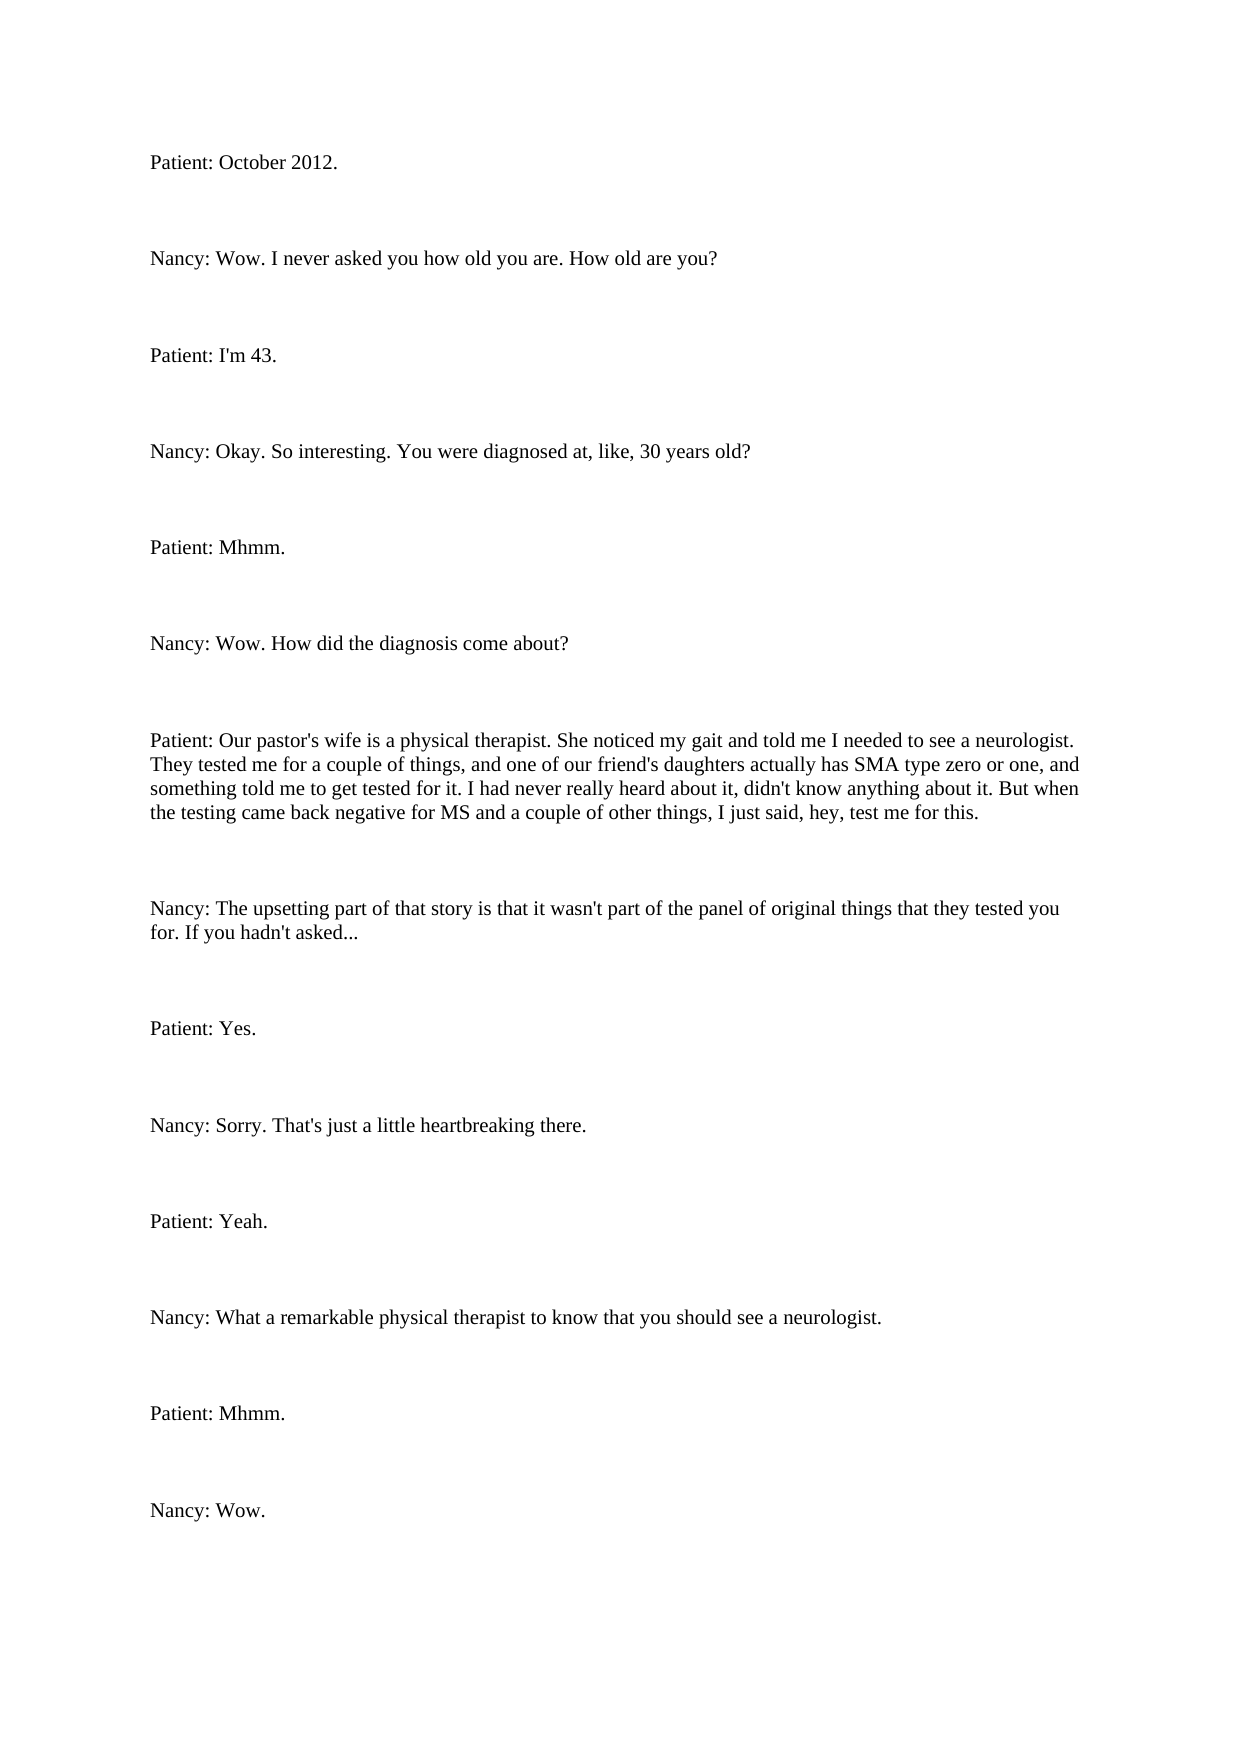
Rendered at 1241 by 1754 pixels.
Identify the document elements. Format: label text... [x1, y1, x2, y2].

text Patient: Mhmm. [150, 535, 1090, 559]
text Patient: Mhmm. [150, 1401, 1090, 1425]
text Nancy: Wow. I never asked you how old you are. How old are you? [150, 246, 1090, 270]
text Nancy: Wow. [150, 1497, 1090, 1522]
text Nancy: Wow. How did the diagnosis come about? [150, 631, 1090, 655]
text Nancy: What a remarkable physical therapist to know that you should see a neurologist. [150, 1305, 1090, 1329]
text Patient: I'm 43. [150, 342, 1090, 367]
text Nancy: Okay. So interesting. You were diagnosed at, like, 30 years old? [150, 439, 1090, 463]
text Patient: Yes. [150, 1016, 1090, 1040]
text Patient: October 2012. [150, 150, 1090, 174]
text Patient: Yeah. [150, 1209, 1090, 1233]
text Nancy: Sorry. That's just a little heartbreaking there. [150, 1112, 1090, 1137]
text Nancy: The upsetting part of that story is that it wasn't part of the panel of original things that they tested you for. If you hadn't asked... [150, 896, 1090, 944]
text Patient: Our pastor's wife is a physical therapist. She noticed my gait and told me I needed to see a neurologist. They tested me for a couple of things, and one of our friend's daughters actually has SMA type zero or one, and something told me to get tested for it. I had never really heard about it, didn't know anything about it. But when the testing came back negative for MS and a couple of other things, I just said, hey, test me for this. [150, 727, 1090, 824]
